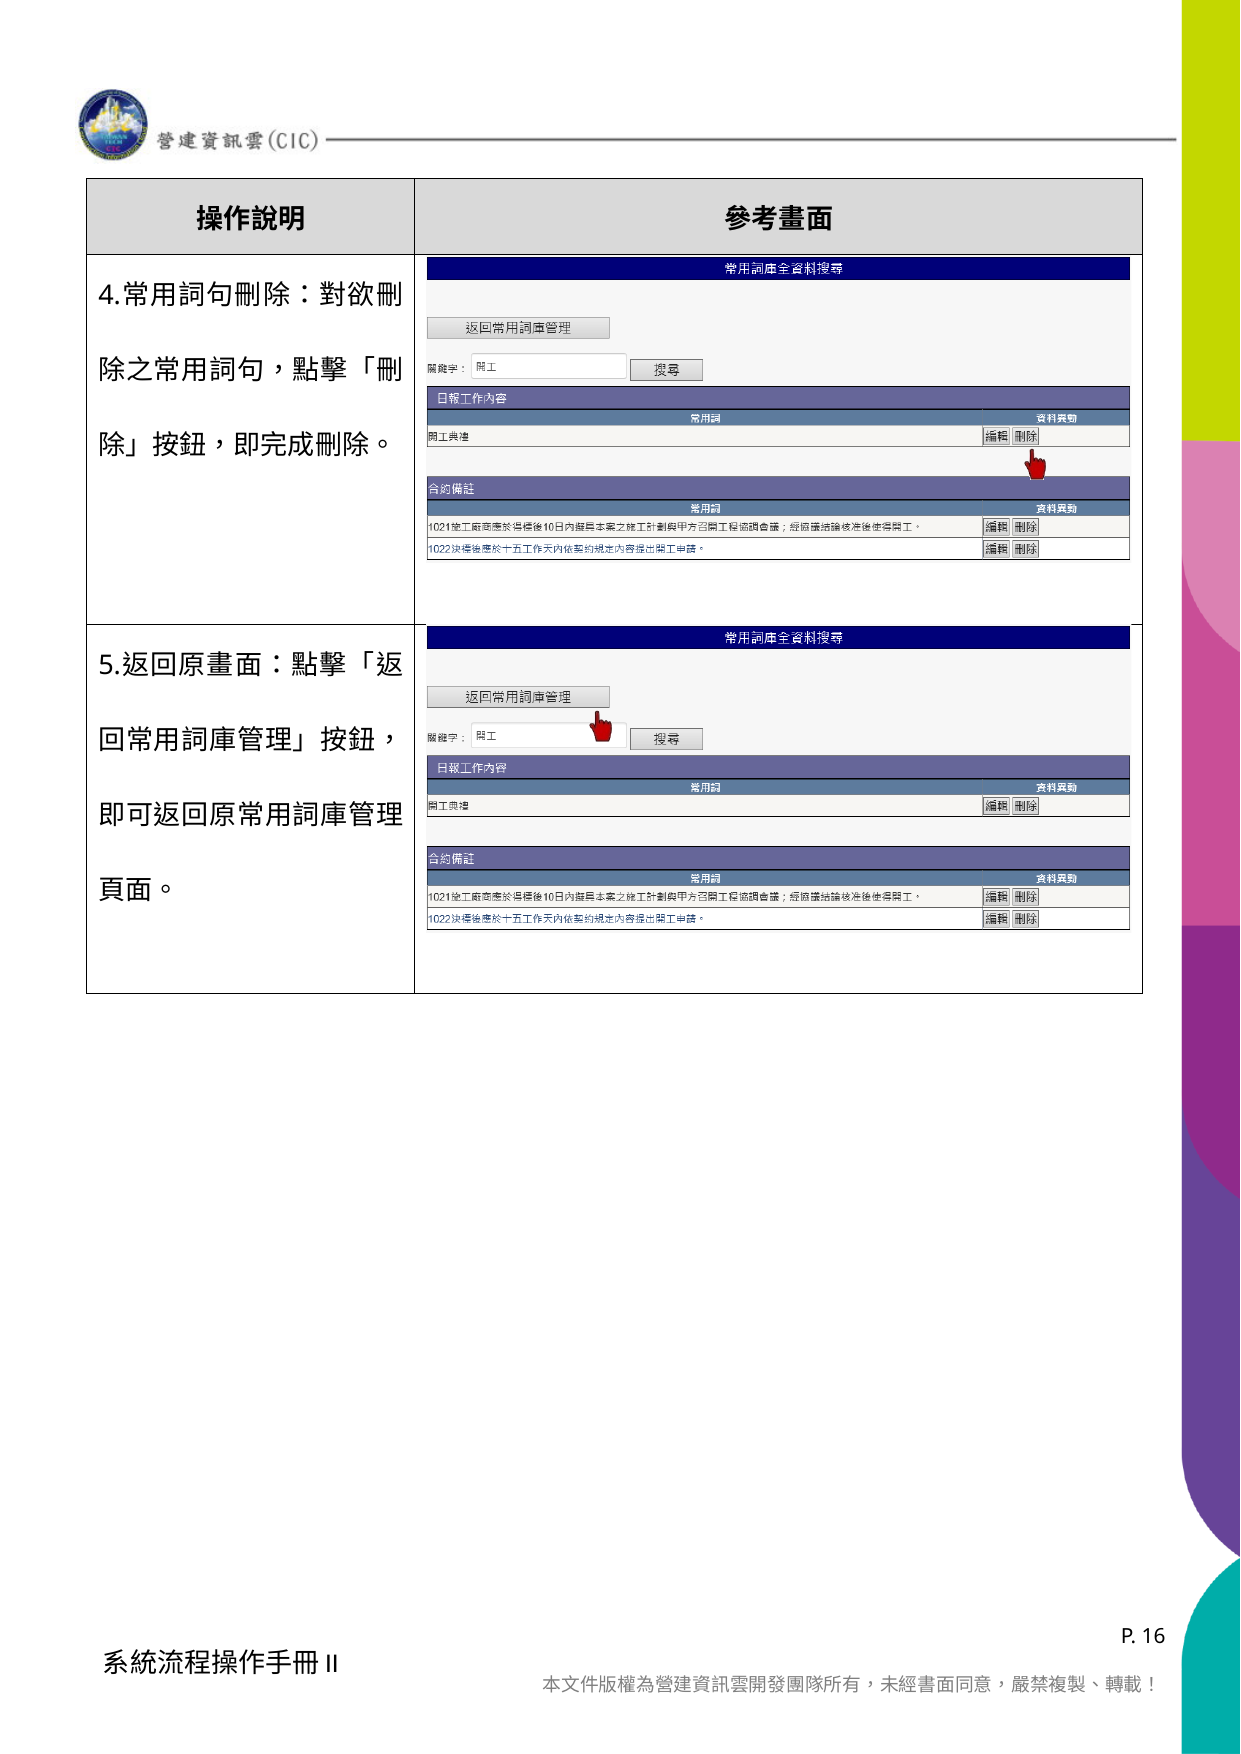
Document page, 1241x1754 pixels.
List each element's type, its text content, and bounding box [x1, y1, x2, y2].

table_header 操作說明 [87, 179, 414, 254]
table_cell [415, 255, 1142, 624]
table_cell 4.常用詞句刪除：對欲刪除之常用詞句，點擊「刪除」按鈕，即完成刪除。 [87, 255, 414, 624]
picture [1022, 447, 1047, 481]
table_cell [415, 625, 1142, 993]
table_header 參考畫面 [415, 179, 1142, 254]
picture [1181, 0, 1240, 1754]
picture [587, 709, 613, 743]
picture [75, 88, 1180, 164]
table_cell 5.返回原畫面：點擊「返回常用詞庫管理」按鈕，即可返回原常用詞庫管理頁面。 [87, 625, 414, 993]
